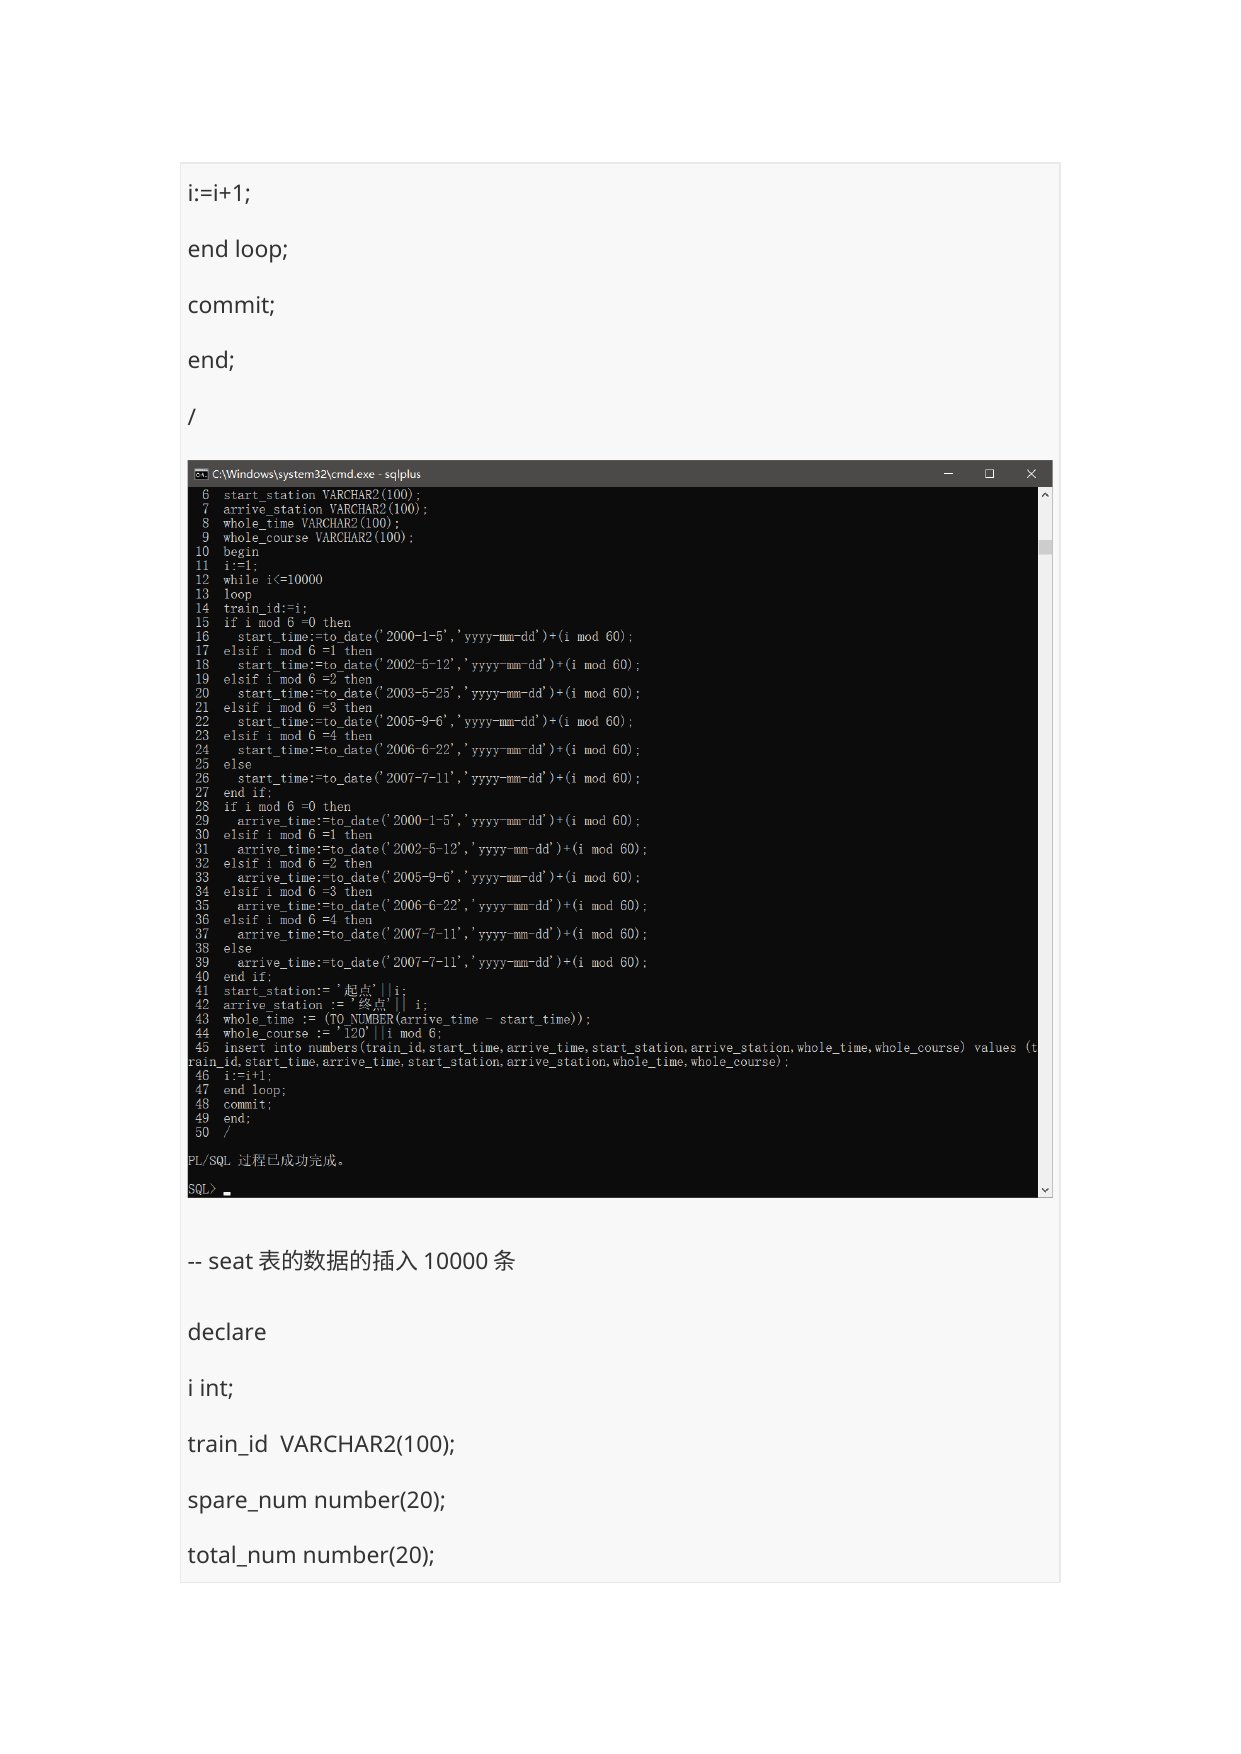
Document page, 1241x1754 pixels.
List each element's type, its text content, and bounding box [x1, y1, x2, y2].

text / [181, 386, 1059, 432]
text end loop; [181, 218, 1059, 264]
text total_num number(20); [181, 1525, 1059, 1582]
text end; [181, 330, 1059, 376]
text -- seat表的数据的插入10000条 [181, 1213, 1059, 1292]
text train_id VARCHAR2(100); [181, 1413, 1059, 1459]
text declare [181, 1301, 1059, 1348]
picture [187, 460, 1053, 1198]
text commit; [181, 274, 1059, 320]
text i int; [181, 1357, 1059, 1403]
text spare_num number(20); [181, 1469, 1059, 1515]
text i:=i+1; [181, 164, 1059, 208]
